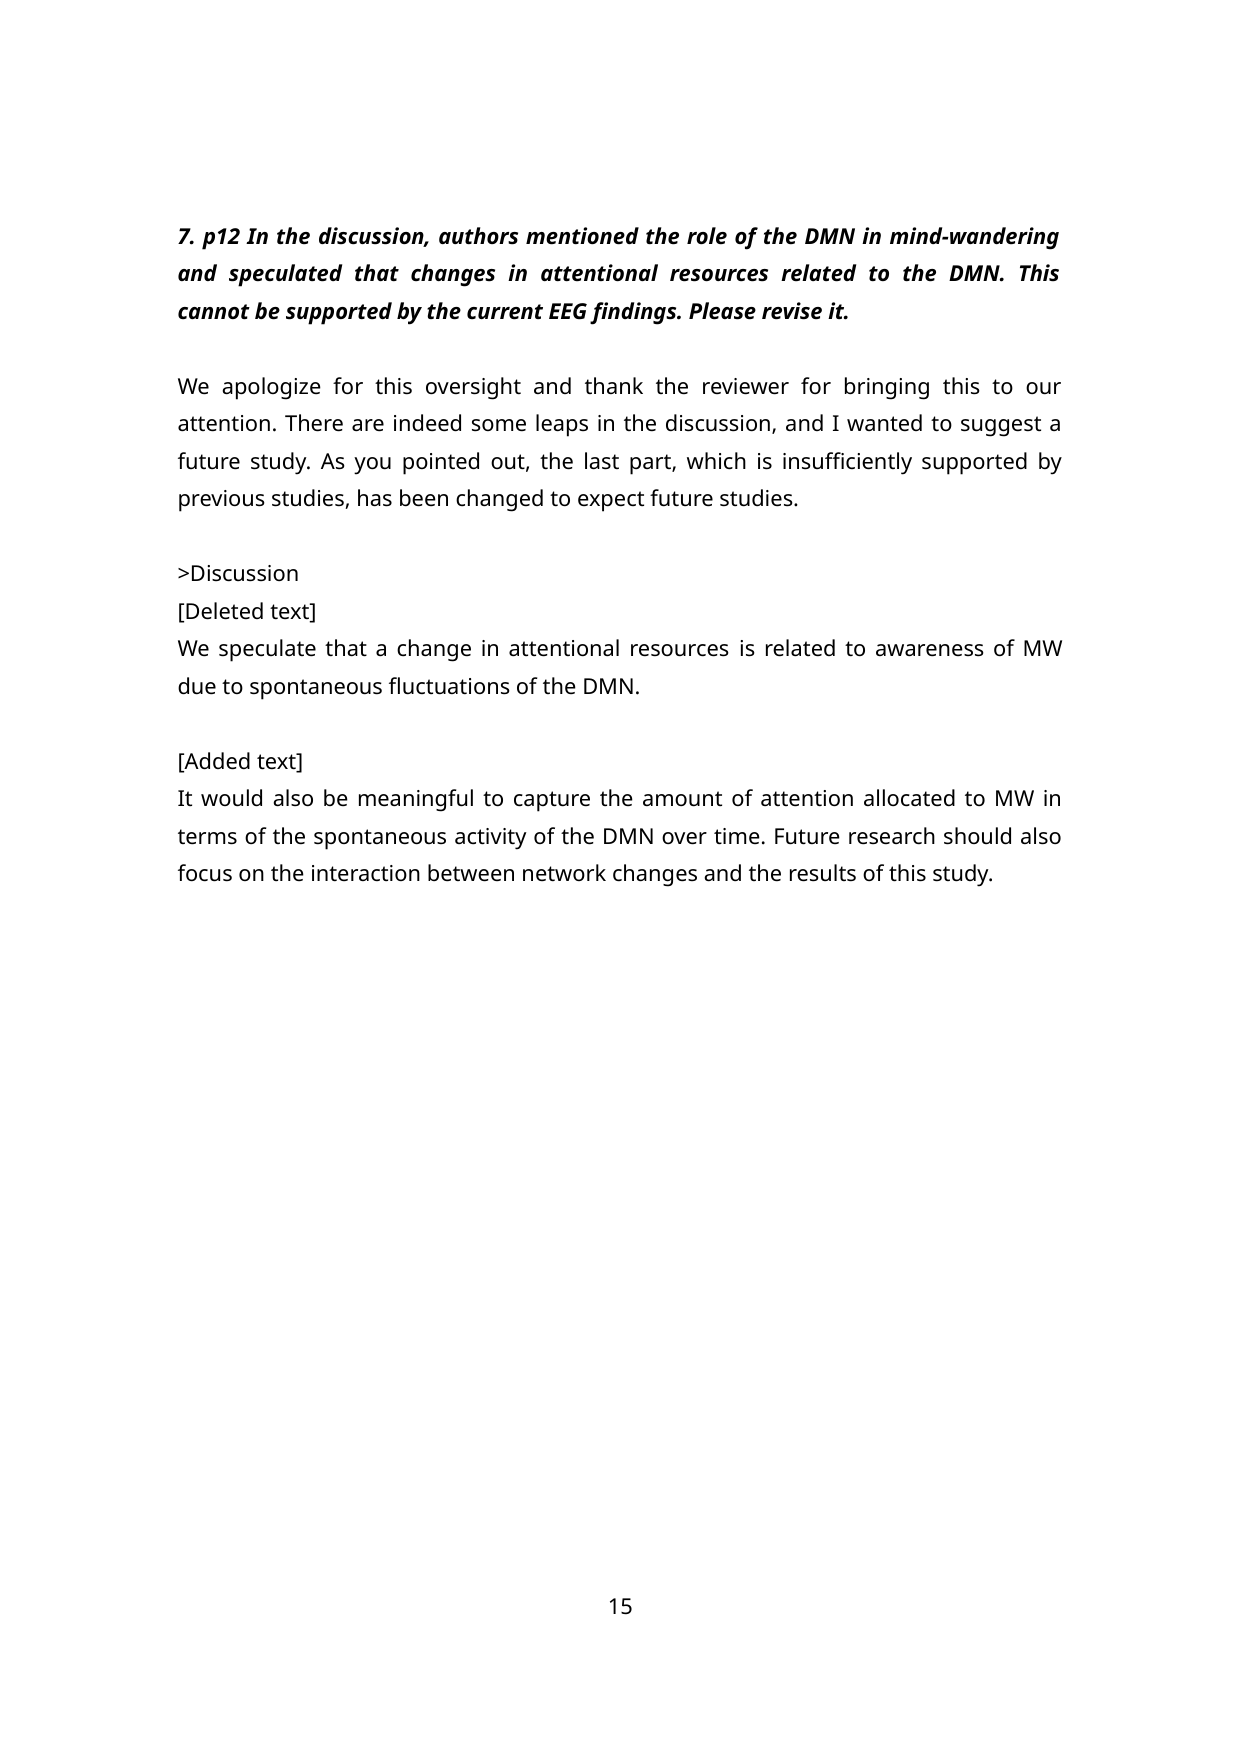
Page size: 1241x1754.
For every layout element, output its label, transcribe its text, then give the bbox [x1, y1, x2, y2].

text It would also be meaningful to capture the amount of attention allocated to MW in terms of the spontaneous activity of the DMN over time. Future research should also focus on the interaction between network changes and the results of this study. [177, 779, 1063, 892]
text We apologize for this oversight and thank the reviewer for bringing this to our attention. There are indeed some leaps in the discussion, and I wanted to suggest a future study. As you pointed out, the last part, which is insufficiently supported by previous studies, has been changed to expect future studies. [177, 367, 1063, 517]
text [Deleted text] [177, 592, 1063, 629]
text >Discussion [177, 554, 1063, 592]
text 7. p12 In the discussion, authors mentioned the role of the DMN in mind-wandering and speculated that changes in attentional resources related to the DMN. This cannot be supported by the current EEG findings. Please revise it. [177, 217, 1063, 329]
text We speculate that a change in attentional resources is related to awareness of MW due to spontaneous fluctuations of the DMN. [177, 629, 1063, 704]
text [Added text] [177, 742, 1063, 779]
